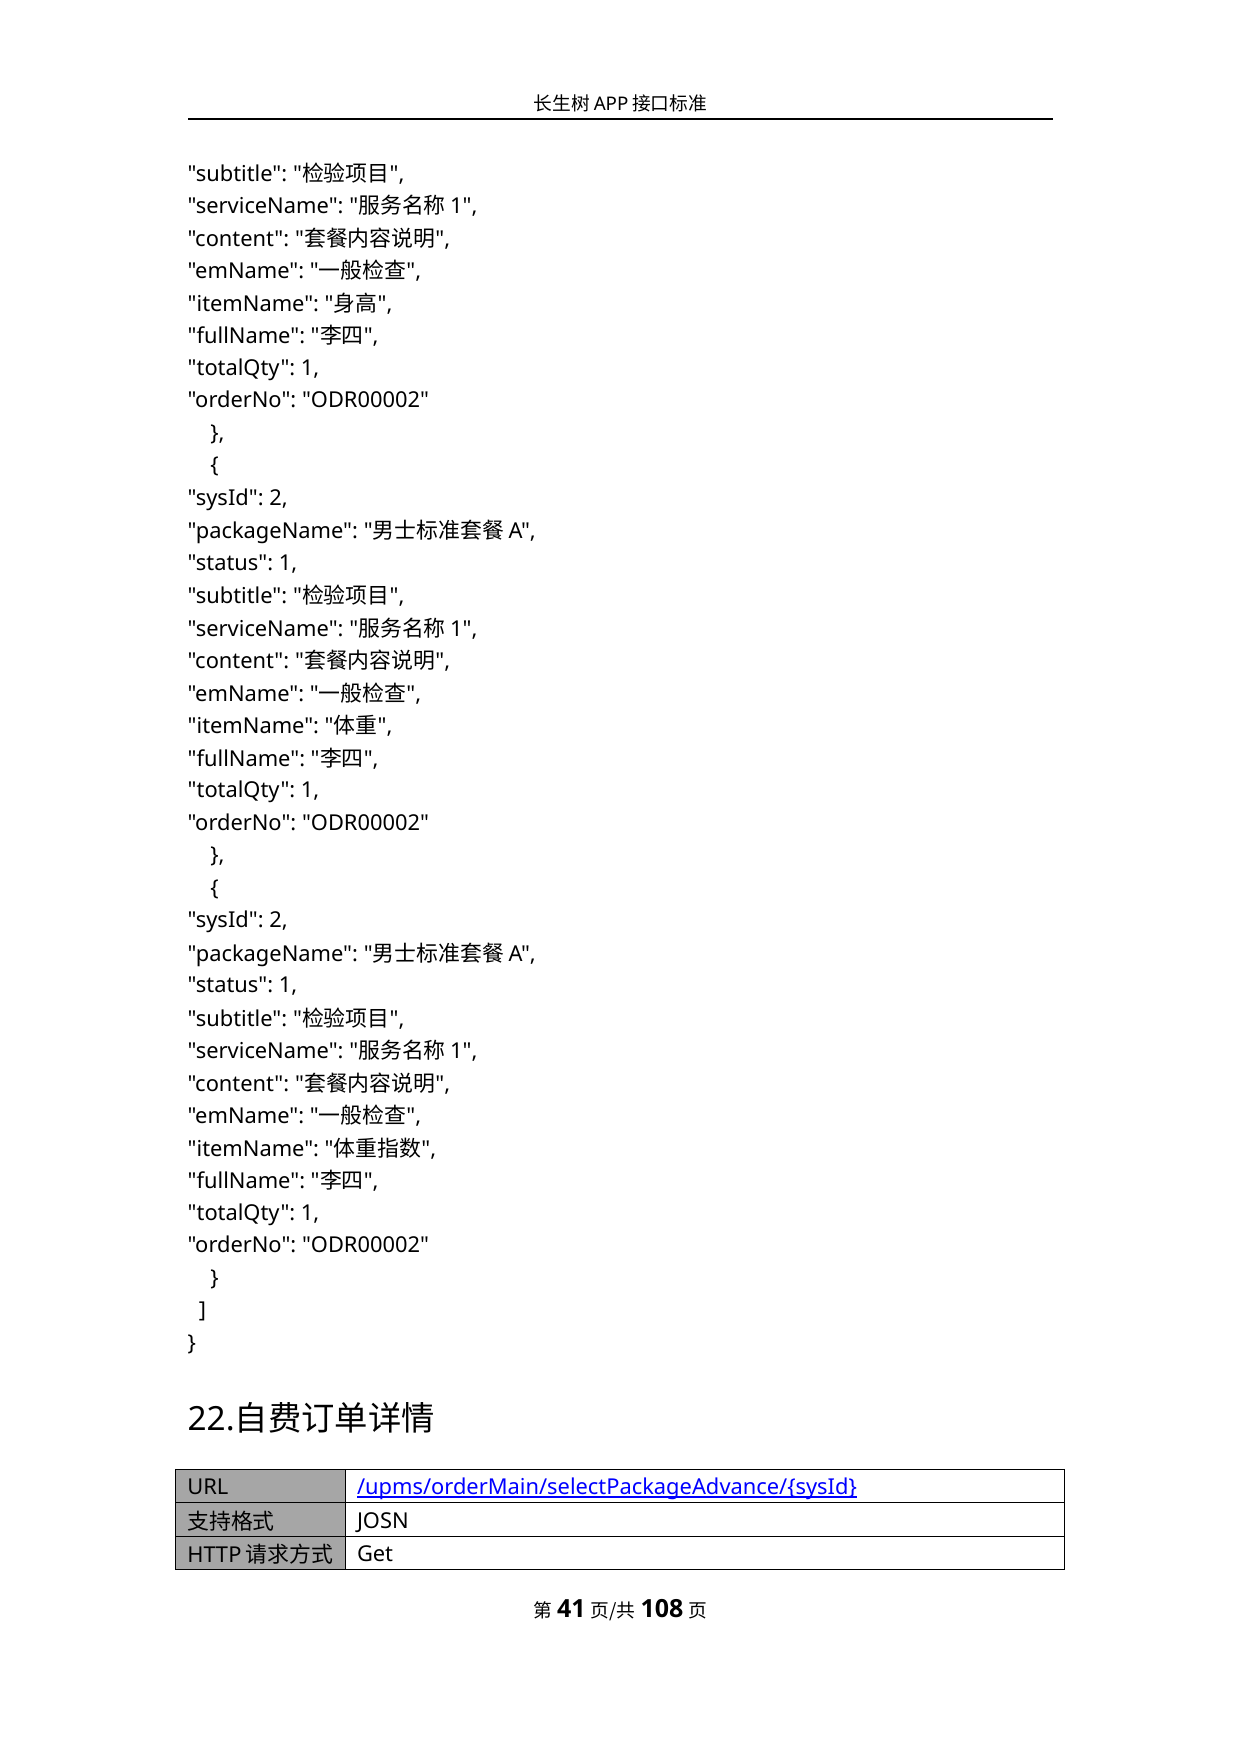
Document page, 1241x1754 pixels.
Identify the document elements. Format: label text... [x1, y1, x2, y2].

text "emName": "一般检查", [187, 253, 1053, 286]
text "itemName": "体重指数", [187, 1131, 1053, 1163]
text "content": "套餐内容说明", [187, 221, 1053, 253]
text "fullName": "李四", [187, 1163, 1053, 1196]
text "content": "套餐内容说明", [187, 643, 1053, 676]
text "subtitle": "检验项目", [187, 578, 1053, 611]
text "serviceName": "服务名称1", [187, 611, 1053, 643]
text "sysId": 2, [187, 903, 1053, 936]
text }, [187, 838, 1053, 871]
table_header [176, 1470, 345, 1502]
text "emName": "一般检查", [187, 1098, 1053, 1131]
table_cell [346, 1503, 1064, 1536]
text "content": "套餐内容说明", [187, 1066, 1053, 1098]
text "orderNo": "ODR00002" [187, 1228, 1053, 1261]
text "orderNo": "ODR00002" [187, 383, 1053, 416]
text "totalQty": 1, [187, 773, 1053, 806]
text "itemName": "身高", [187, 286, 1053, 318]
text }, [187, 416, 1053, 448]
text { [187, 448, 1053, 481]
text "totalQty": 1, [187, 1196, 1053, 1228]
text "subtitle": "检验项目", [187, 1001, 1053, 1033]
text } [187, 1261, 1053, 1293]
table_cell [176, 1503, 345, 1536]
text "subtitle": "检验项目", [187, 156, 1053, 188]
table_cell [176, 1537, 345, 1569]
text "packageName": "男士标准套餐A", [187, 513, 1053, 546]
text "emName": "一般检查", [187, 676, 1053, 708]
text ] [187, 1293, 1053, 1326]
text "serviceName": "服务名称1", [187, 188, 1053, 221]
text "orderNo": "ODR00002" [187, 806, 1053, 838]
text "fullName": "李四", [187, 741, 1053, 773]
subtitle 22.自费订单详情 [187, 1383, 1053, 1448]
text "sysId": 2, [187, 481, 1053, 513]
text "packageName": "男士标准套餐A", [187, 936, 1053, 968]
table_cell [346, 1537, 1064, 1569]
text { [187, 871, 1053, 903]
text "serviceName": "服务名称1", [187, 1033, 1053, 1066]
text } [187, 1326, 1053, 1358]
text "fullName": "李四", [187, 318, 1053, 351]
text "status": 1, [187, 546, 1053, 578]
text "status": 1, [187, 968, 1053, 1001]
text "totalQty": 1, [187, 351, 1053, 383]
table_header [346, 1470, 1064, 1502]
text "itemName": "体重", [187, 708, 1053, 741]
